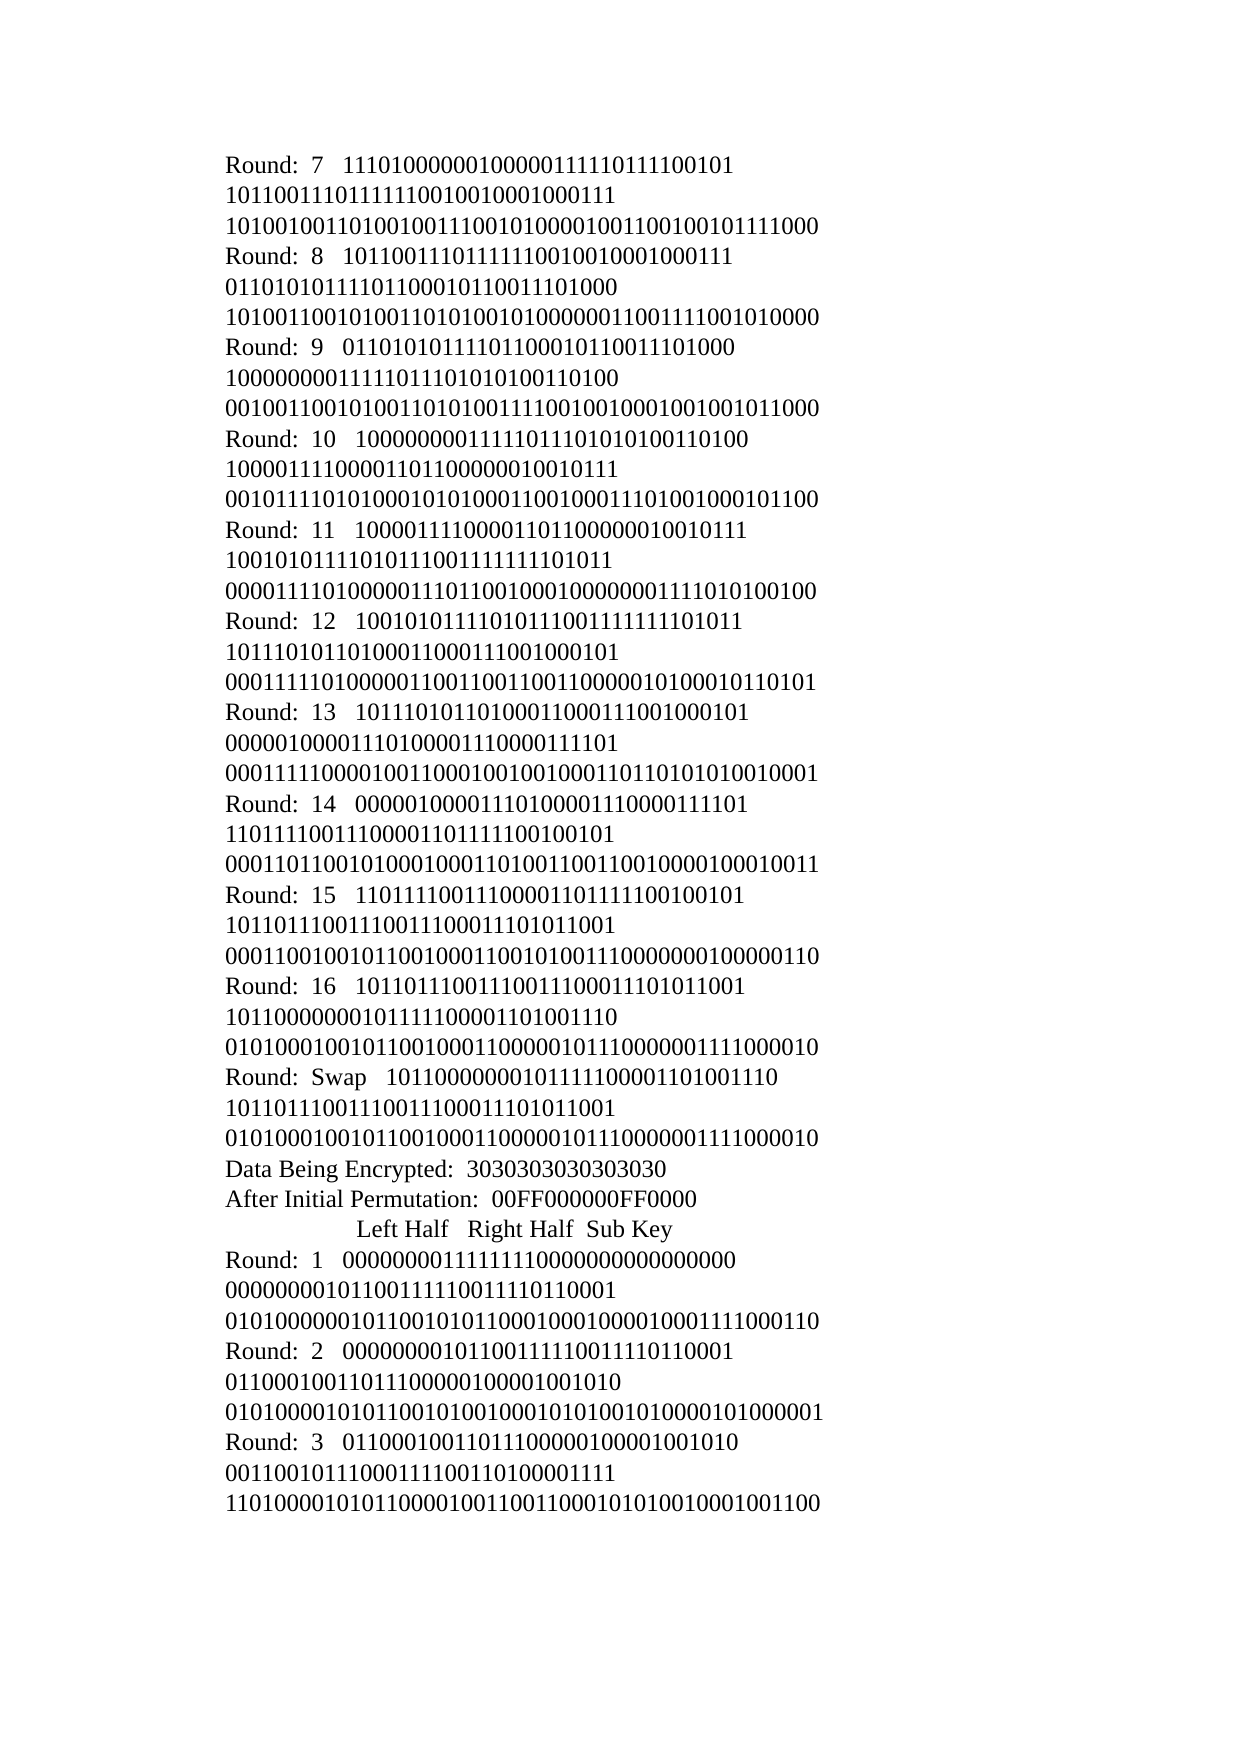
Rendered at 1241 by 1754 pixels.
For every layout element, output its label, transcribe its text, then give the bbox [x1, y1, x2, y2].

list Round: 13 10111010110100011000111001000101 00000100001110100001110000111101 000111110000100110001001001000110110101010010001 [225, 697, 1090, 787]
list Data Being Encrypted: 3030303030303030 [225, 1154, 1090, 1182]
list Round: 2 00000000101100111110011110110001 01100010011011100000100001001010 010100001010110010100100010101001010000101000001 [225, 1336, 1090, 1426]
list Left Half Right Half Sub Key [225, 1214, 1090, 1243]
list Round: Swap 10110000000101111100001101001110 10110111001110011100011101011001 010100010010110010001100000101110000001111000010 [225, 1062, 1090, 1152]
list Round: 10 10000000011111011101010100110100 10000111100001101100000010010111 001011110101000101010001100100011101001000101100 [225, 424, 1090, 513]
list Round: 14 00000100001110100001110000111101 11011110011100001101111100100101 000110110010100010001101001100110010000100010011 [225, 789, 1090, 878]
list After Initial Permutation: 00FF000000FF0000 [225, 1184, 1090, 1213]
list Round: 9 01101010111101100010110011101000 10000000011111011101010100110100 001001100101001101010011110010010001001001011000 [225, 332, 1090, 422]
list Round: 7 11101000000100000111110111100101 10110011101111110010010001000111 101001001101001001110010100001001100100101111000 [225, 150, 1090, 239]
list Round: 3 01100010011011100000100001001010 00110010111000111100110100001111 110100001010110000100110011000101010010001001100 [225, 1427, 1090, 1517]
list Round: 1 00000000111111110000000000000000 00000000101100111110011110110001 010100000010110010101100010001000010001111000110 [225, 1245, 1090, 1334]
list Round: 11 10000111100001101100000010010111 10010101111010111001111111101011 000011110100000111011001000100000001111010100100 [225, 515, 1090, 604]
list Round: 8 10110011101111110010010001000111 01101010111101100010110011101000 101001100101001101010010100000011001111001010000 [225, 241, 1090, 331]
list Round: 16 10110111001110011100011101011001 10110000000101111100001101001110 010100010010110010001100000101110000001111000010 [225, 971, 1090, 1061]
list Round: 15 11011110011100001101111100100101 10110111001110011100011101011001 000110010010110010001100101001110000000100000110 [225, 880, 1090, 969]
list Round: 12 10010101111010111001111111101011 10111010110100011000111001000101 000111110100000110011001100110000010100010110101 [225, 606, 1090, 696]
